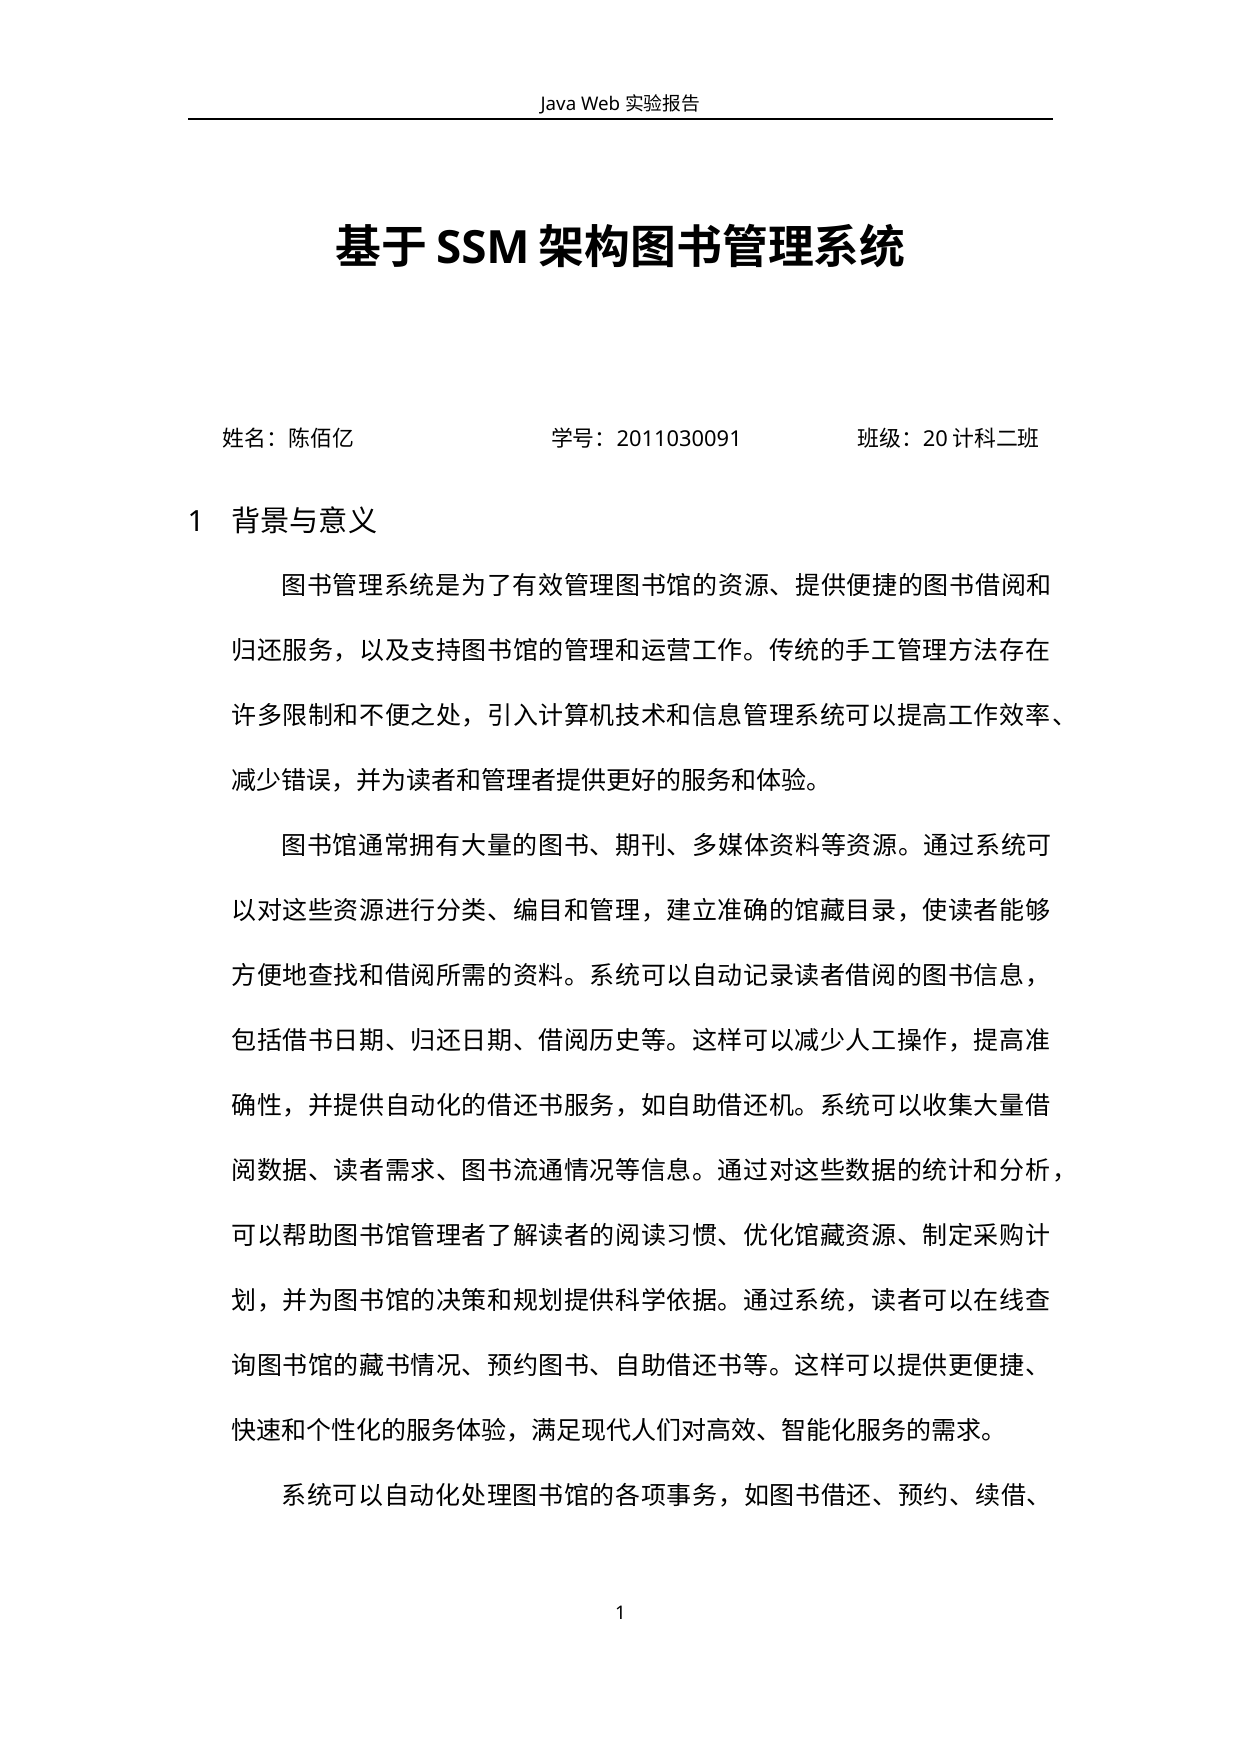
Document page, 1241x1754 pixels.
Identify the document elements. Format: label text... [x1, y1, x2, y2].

list 背景与意义 [187, 486, 1053, 551]
list 图书管理系统是为了有效管理图书馆的资源、提供便捷的图书借阅和归还服务，以及支持图书馆的管理和运营工作。传统的手工管理方法存在许多限制和不便之处，引入计算机技术和信息管理系统可以提高工作效率、减少错误，并为读者和管理者提供更好的服务和体验。 [231, 551, 1053, 811]
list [231, 1461, 1053, 1526]
list 图书馆通常拥有大量的图书、期刊、多媒体资料等资源。通过系统可以对这些资源进行分类、编目和管理，建立准确的馆藏目录，使读者能够方便地查找和借阅所需的资料。系统可以自动记录读者借阅的图书信息，包括借书日期、归还日期、借阅历史等。这样可以减少人工操作，提高准确性，并提供自动化的借还书服务，如自助借还机。系统可以收集大量借阅数据、读者需求、图书流通情况等信息。通过对这些数据的统计和分析，可以帮助图书馆管理者了解读者的阅读习惯、优化馆藏资源、制定采购计划，并为图书馆的决策和规划提供科学依据。通过系统，读者可以在线查询图书馆的藏书情况、预约图书、自助借还书等。这样可以提供更便捷、快速和个性化的服务体验，满足现代人们对高效、智能化服务的需求。 [231, 811, 1053, 1461]
subtitle 基于SSM架构图书管理系统 [187, 195, 1053, 293]
text 姓名：陈佰亿 学号：2011030091 班级：20计科二班 [187, 421, 1053, 453]
